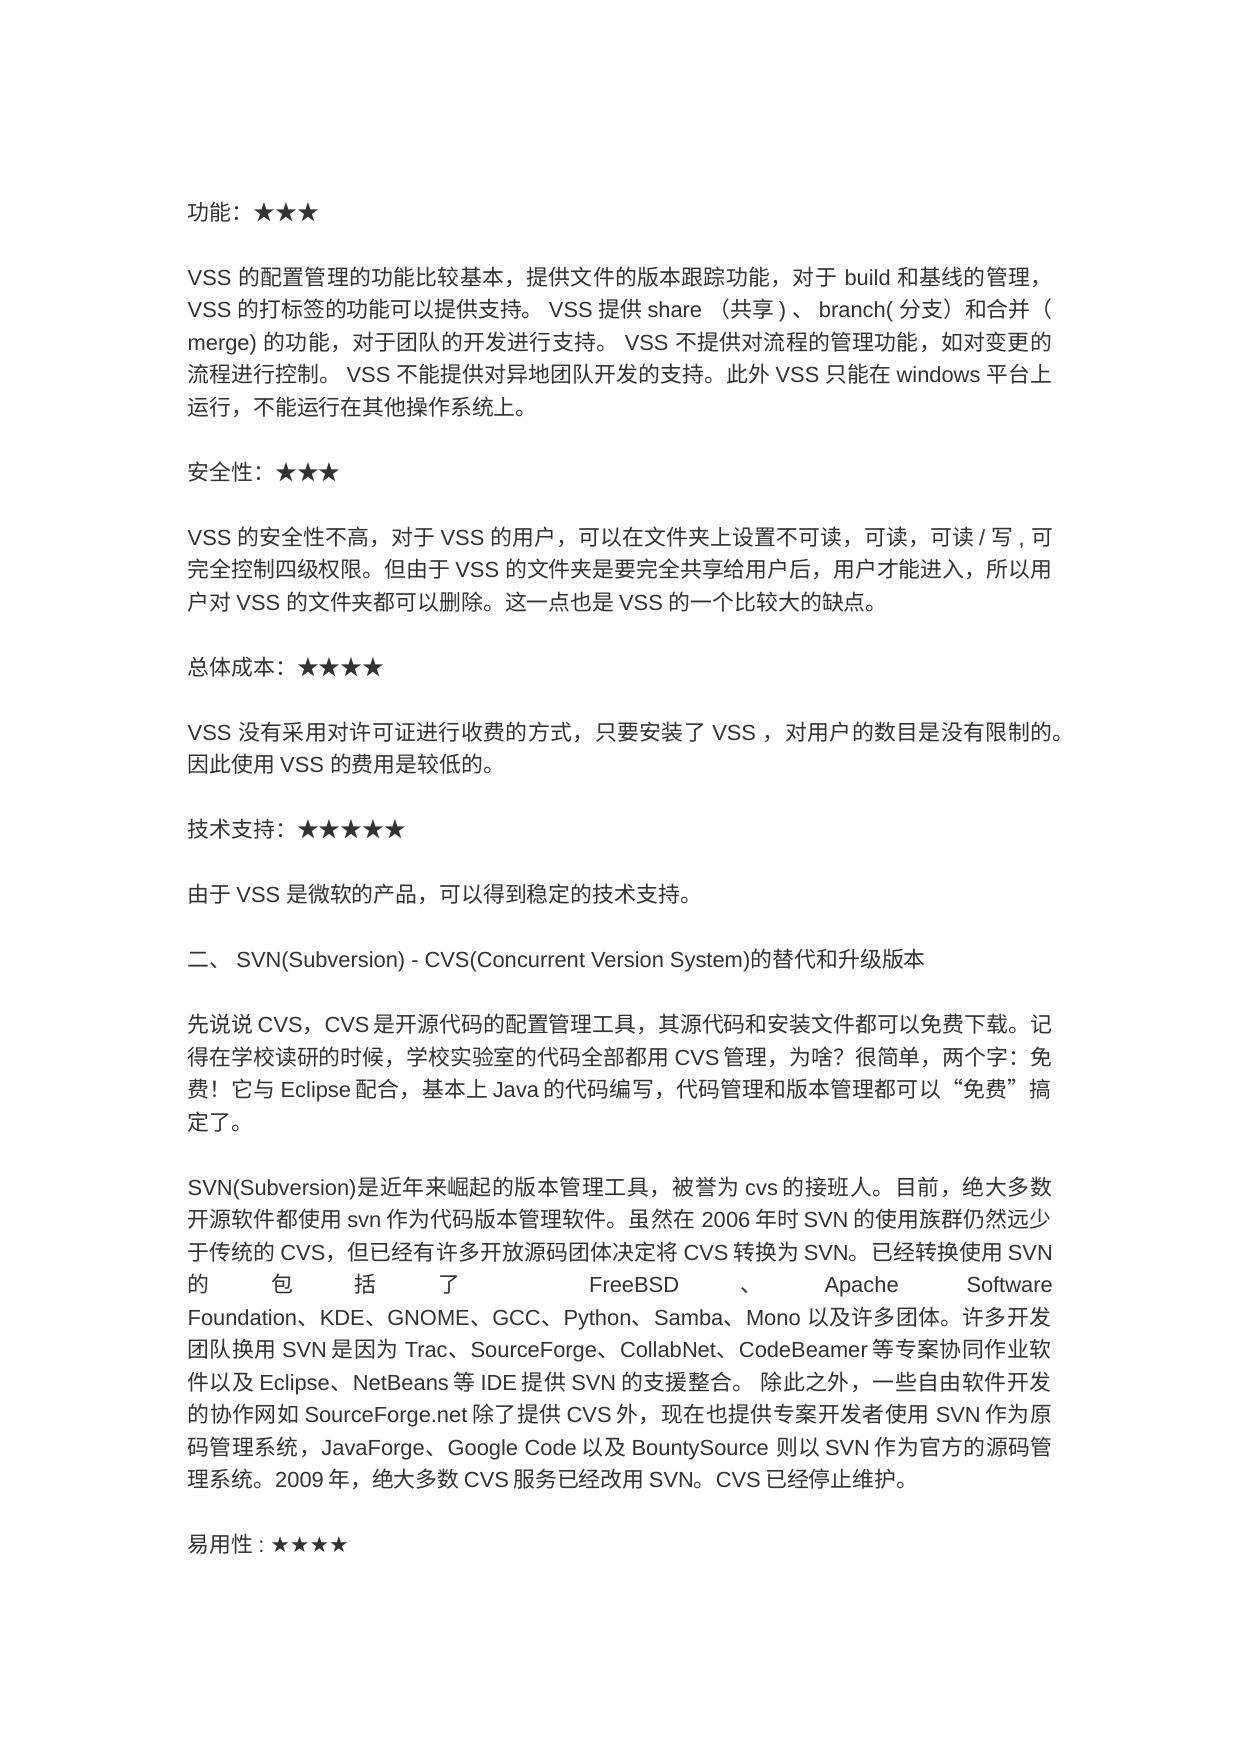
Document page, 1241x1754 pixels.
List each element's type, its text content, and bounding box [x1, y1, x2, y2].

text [187, 162, 1053, 270]
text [187, 726, 1053, 1559]
